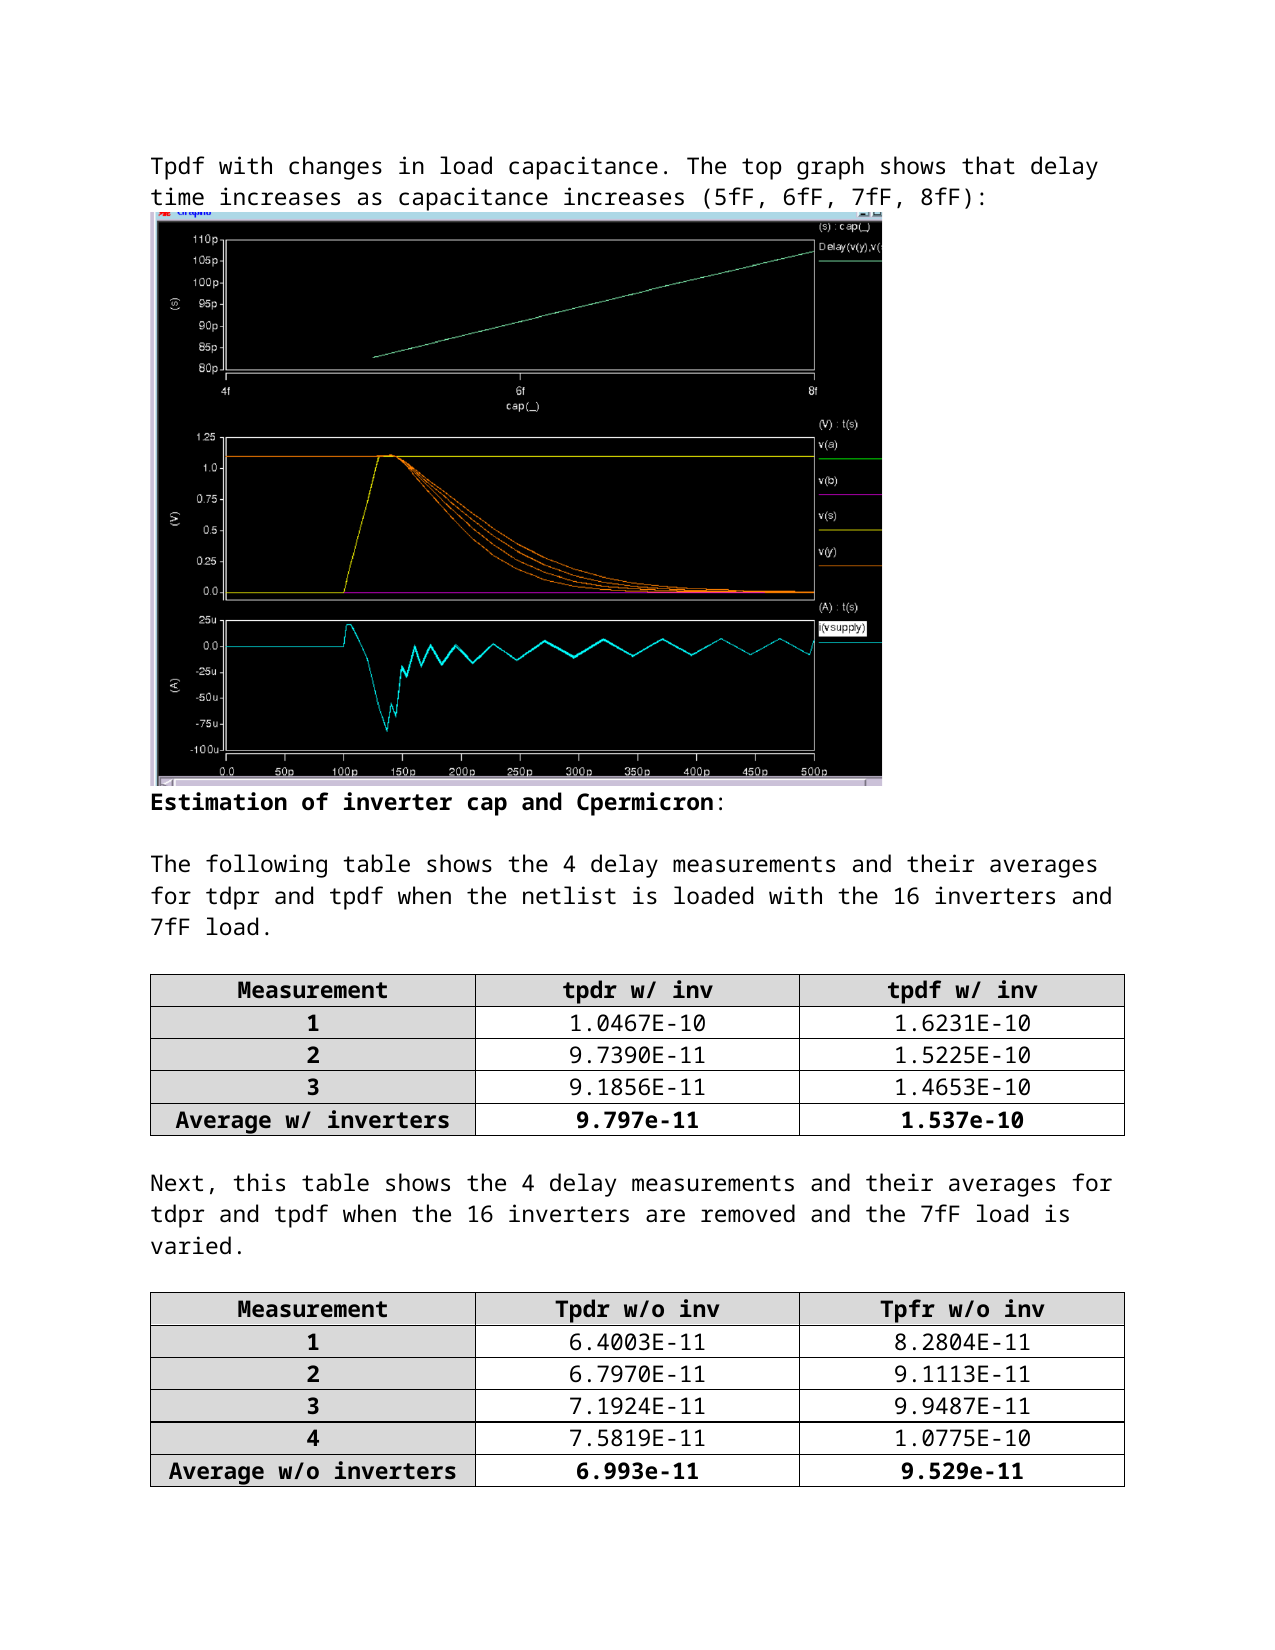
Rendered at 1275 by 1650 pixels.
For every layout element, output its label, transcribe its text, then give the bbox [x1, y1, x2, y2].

table_cell Average w/o inverters [151, 1455, 475, 1486]
table_cell 7.5819E-11 [476, 1423, 799, 1454]
text Next, this table shows the 4 delay measurements and their averages for tdpr and tpdf when the 16 inverters are removed and the 7fF load is varied. [150, 1167, 1125, 1261]
text The following table shows the 4 delay measurements and their averages for tdpr and tpdf when the netlist is loaded with the 16 inverters and 7fF load. [150, 848, 1125, 942]
table_cell 1 [151, 1007, 475, 1038]
table_cell 4 [151, 1423, 475, 1454]
table_cell 1.0775E-10 [800, 1423, 1124, 1454]
text Tpdf with changes in load capacitance. The top graph shows that delay time increases as capacitance increases (5fF, 6fF, 7fF, 8fF): [150, 150, 1125, 212]
table_cell 9.9487E-11 [800, 1390, 1124, 1421]
table_cell 3 [151, 1071, 475, 1103]
text Estimation of inverter cap and Cpermicron: [150, 786, 1125, 817]
table_header Measurement [151, 1293, 475, 1324]
table_cell 1.6231E-10 [800, 1007, 1124, 1038]
table_header Tpfr w/o inv [800, 1293, 1124, 1324]
table_cell 9.7390E-11 [476, 1039, 799, 1070]
picture [150, 212, 883, 786]
table_cell 1.5225E-10 [800, 1039, 1124, 1070]
table_cell 7.1924E-11 [476, 1390, 799, 1421]
table_header Measurement [151, 975, 475, 1006]
table_cell 9.529e-11 [800, 1455, 1124, 1486]
table_cell 9.797e-11 [476, 1104, 799, 1135]
table_header Tpdr w/o inv [476, 1293, 799, 1324]
table_cell 8.2804E-11 [800, 1326, 1124, 1357]
table_cell 6.4003E-11 [476, 1326, 799, 1357]
table_cell 1 [151, 1326, 475, 1357]
table_cell 9.1113E-11 [800, 1358, 1124, 1389]
table_header tpdf w/ inv [800, 975, 1124, 1006]
table_cell 6.7970E-11 [476, 1358, 799, 1389]
table_cell 1.537e-10 [800, 1104, 1124, 1135]
table_cell 2 [151, 1039, 475, 1070]
table_cell 1.0467E-10 [476, 1007, 799, 1038]
table_cell Average w/ inverters [151, 1104, 475, 1135]
table_cell 6.993e-11 [476, 1455, 799, 1486]
table_cell 1.4653E-10 [800, 1071, 1124, 1103]
table_cell 2 [151, 1358, 475, 1389]
table_cell 9.1856E-11 [476, 1071, 799, 1103]
table_cell 3 [151, 1390, 475, 1421]
table_header tpdr w/ inv [476, 975, 799, 1006]
